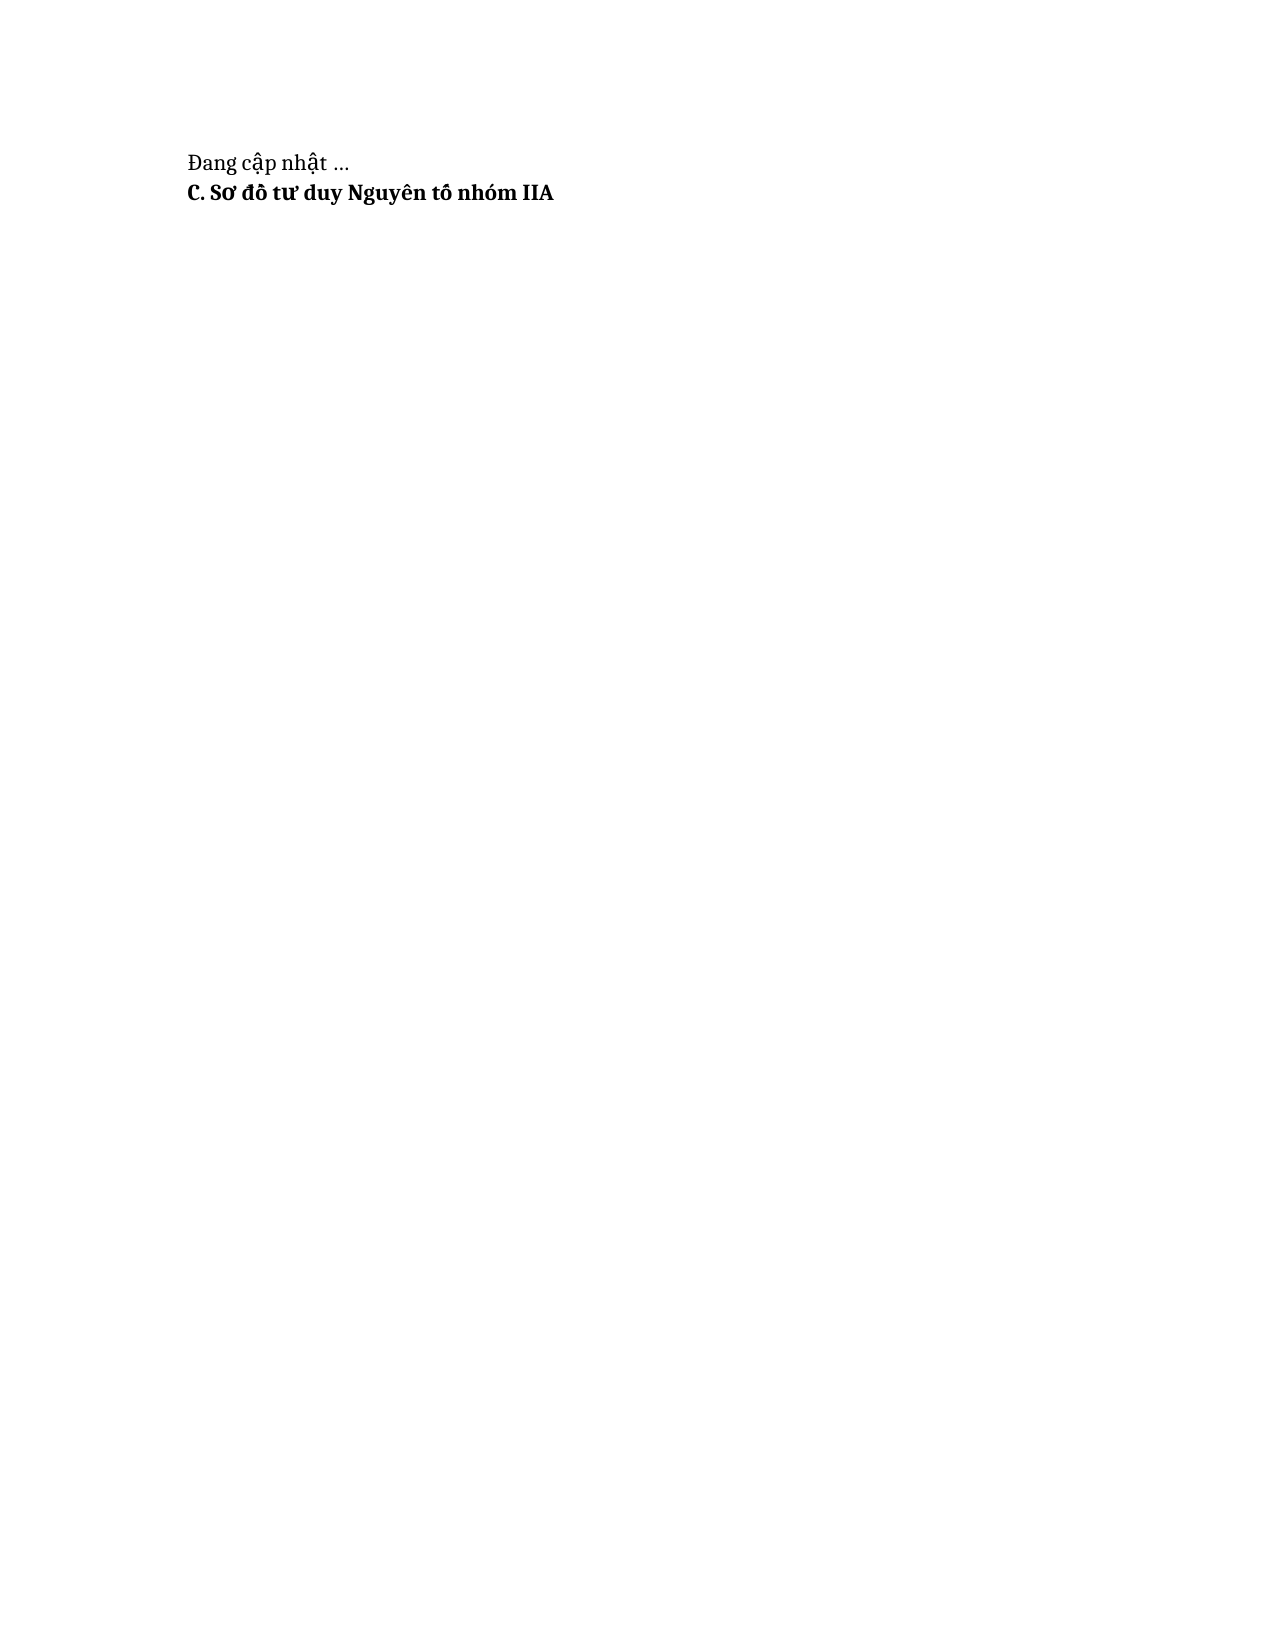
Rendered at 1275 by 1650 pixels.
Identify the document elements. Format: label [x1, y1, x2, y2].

text [187, 150, 1087, 267]
